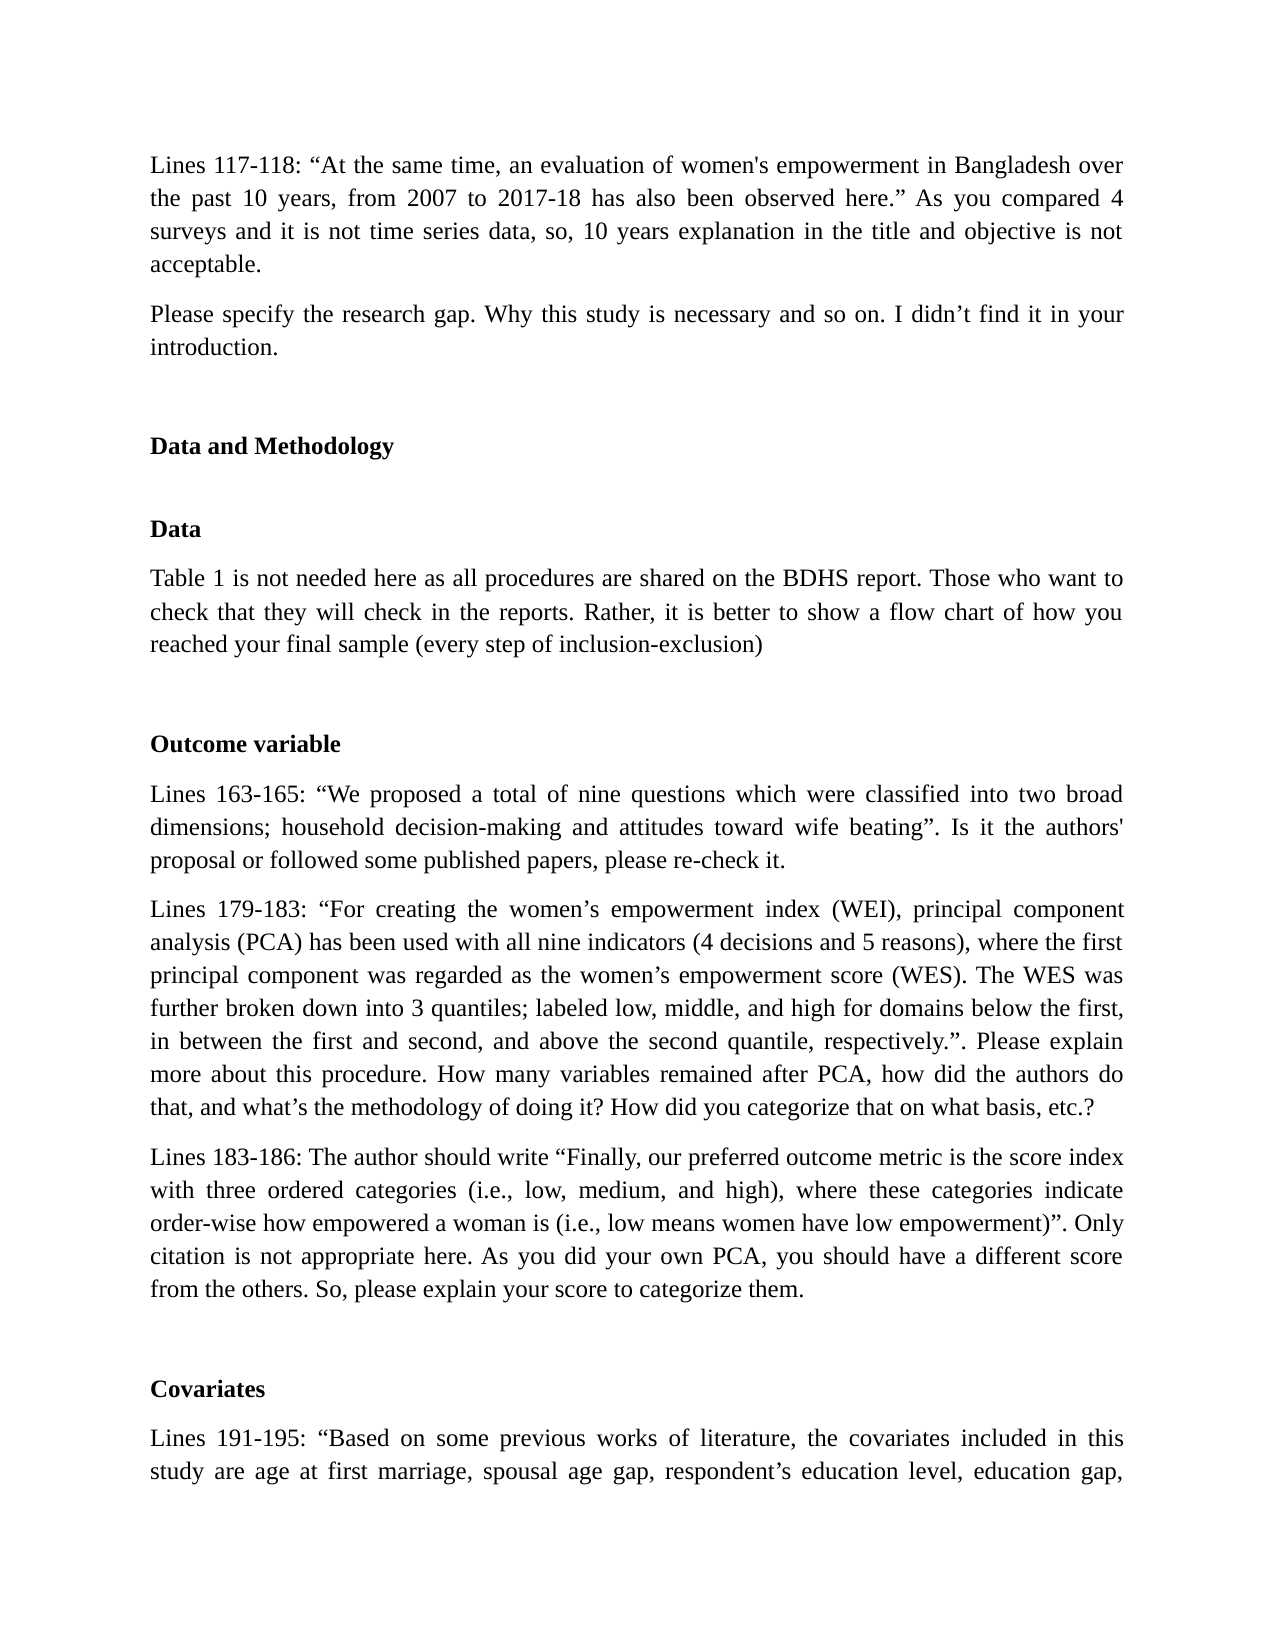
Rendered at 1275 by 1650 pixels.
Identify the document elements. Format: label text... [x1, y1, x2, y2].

text Please specify the research gap. Why this study is necessary and so on. I didn’t find it in your introduction. [150, 299, 1125, 361]
text Data and Methodology [150, 431, 1125, 460]
text Lines 179-183: “For creating the women’s empowerment index (WEI), principal component analysis (PCA) has been used with all nine indicators (4 decisions and 5 reasons), where the first principal component was regarded as the women’s empowerment score (WES). The WES was further broken down into 3 quantiles; labeled low, middle, and high for domains below the first, in between the first and second, and above the second quantile, respectively.”. Please explain more about this procedure. How many variables remained after PCA, how did the authors do that, and what’s the methodology of doing it? How did you categorize that on what basis, etc.? [150, 894, 1125, 1121]
text Outcome variable [150, 729, 1125, 758]
text Data [150, 481, 1125, 543]
text Covariates [150, 1374, 1125, 1402]
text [150, 1423, 1125, 1485]
text Lines 163-165: “We proposed a total of nine questions which were classified into two broad dimensions; household decision-making and attitudes toward wife beating”. Is it the authors' proposal or followed some published papers, please re-check it. [150, 779, 1125, 873]
text Lines 117-118: “At the same time, an evaluation of women's empowerment in Bangladesh over the past 10 years, from 2007 to 2017-18 has also been observed here.” As you compared 4 surveys and it is not time series data, so, 10 years explanation in the title and objective is not acceptable. [150, 150, 1125, 278]
text Table 1 is not needed here as all procedures are shared on the BDHS report. Those who want to check that they will check in the reports. Rather, it is better to show a flow chart of how you reached your final sample (every step of inclusion-exclusion) [150, 563, 1125, 658]
text Lines 183-186: The author should write “Finally, our preferred outcome metric is the score index with three ordered categories (i.e., low, medium, and high), where these categories indicate order-wise how empowered a woman is (i.e., low means women have low empowerment)”. Only citation is not appropriate here. As you did your own PCA, you should have a different score from the others. So, please explain your score to categorize them. [150, 1142, 1125, 1303]
